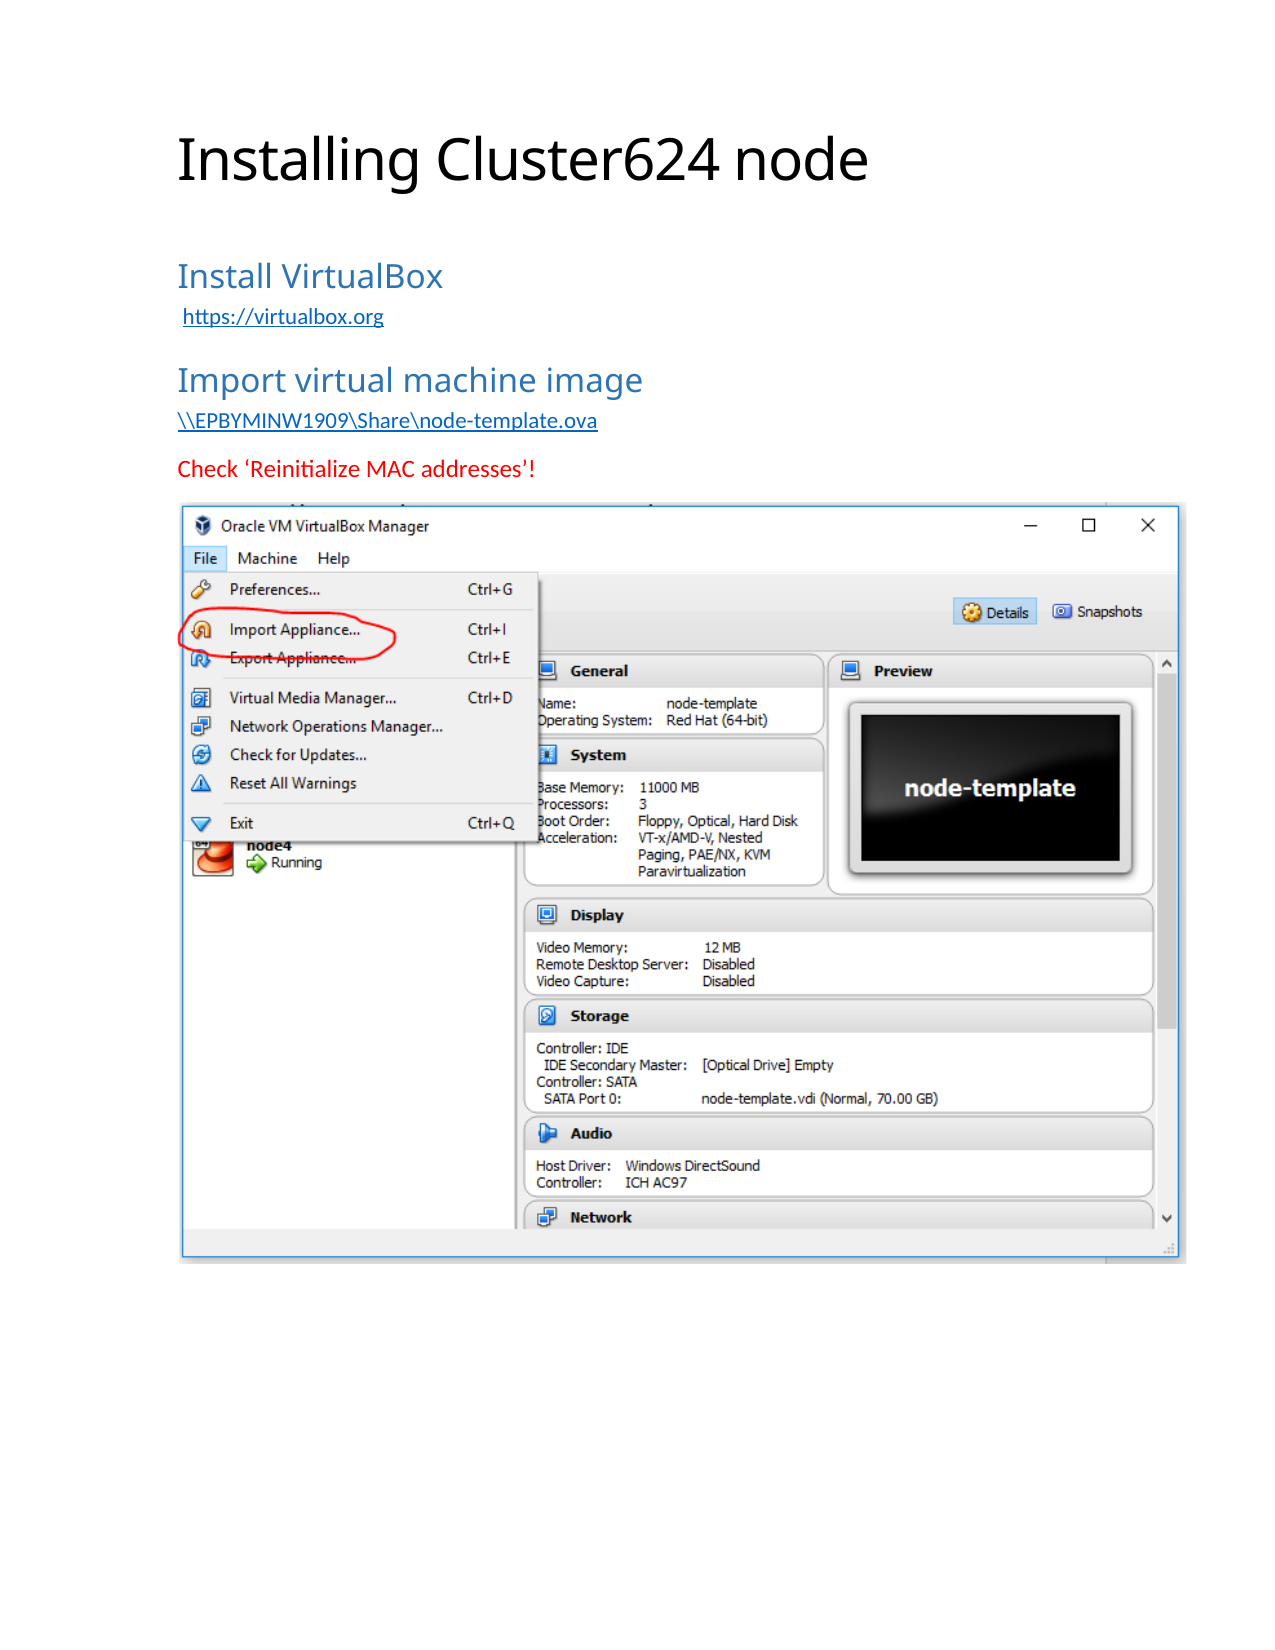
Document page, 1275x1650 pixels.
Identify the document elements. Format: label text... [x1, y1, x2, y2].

picture [177, 502, 1187, 1264]
text \\EPBYMINW1909\Share\node-template.ova [177, 406, 1186, 434]
subtitle Import virtual machine image [177, 357, 1186, 402]
subtitle Install VirtualBox [177, 253, 1186, 298]
text Check ‘Reinitialize MAC addresses’! [177, 453, 1186, 483]
title Installing Cluster624 node [177, 118, 1186, 198]
text https://virtualbox.org [177, 302, 1186, 330]
